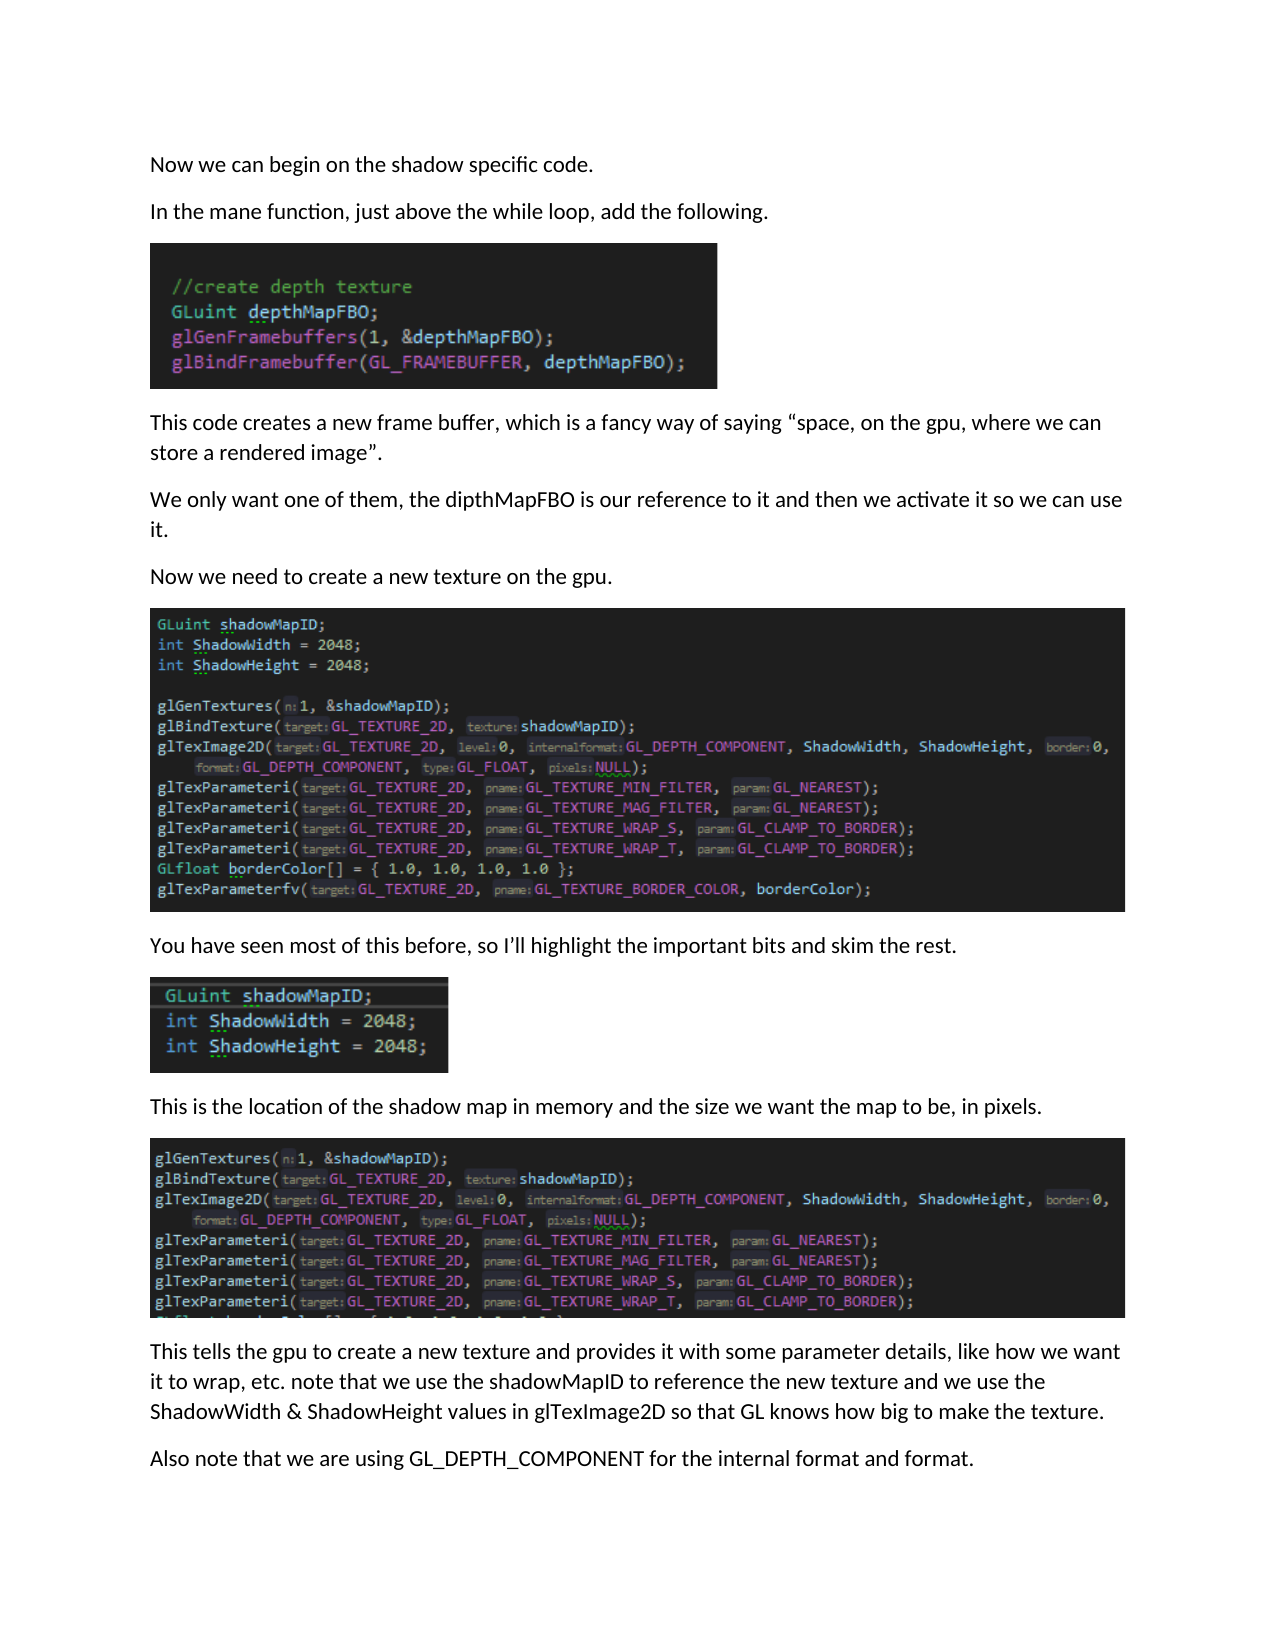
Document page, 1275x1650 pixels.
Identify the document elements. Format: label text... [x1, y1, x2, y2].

picture [150, 1138, 1125, 1318]
picture [150, 243, 718, 389]
text Now we can begin on the shadow specific code. [150, 150, 1125, 178]
text Now we need to create a new texture on the gpu. [150, 562, 1125, 590]
text In the mane function, just above the while loop, add the following. [150, 197, 1125, 225]
text Also note that we are using GL_DEPTH_COMPONENT for the internal format and format. [150, 1444, 1125, 1472]
text You have seen most of this before, so I’ll highlight the important bits and skim the rest. [150, 931, 1125, 959]
picture [150, 977, 449, 1073]
text This code creates a new frame buffer, which is a fancy way of saying “space, on the gpu, where we can store a rendered image”. [150, 408, 1125, 466]
text This tells the gpu to create a new texture and provides it with some parameter details, like how we want it to wrap, etc. note that we use the shadowMapID to reference the new texture and we use the ShadowWidth & ShadowHeight values in glTexImage2D so that GL knows how big to make the texture. [150, 1337, 1125, 1425]
picture [150, 608, 1125, 912]
text This is the location of the shadow map in memory and the size we want the map to be, in pixels. [150, 1092, 1125, 1120]
text We only want one of them, the dipthMapFBO is our reference to it and then we activate it so we can use it. [150, 485, 1125, 543]
